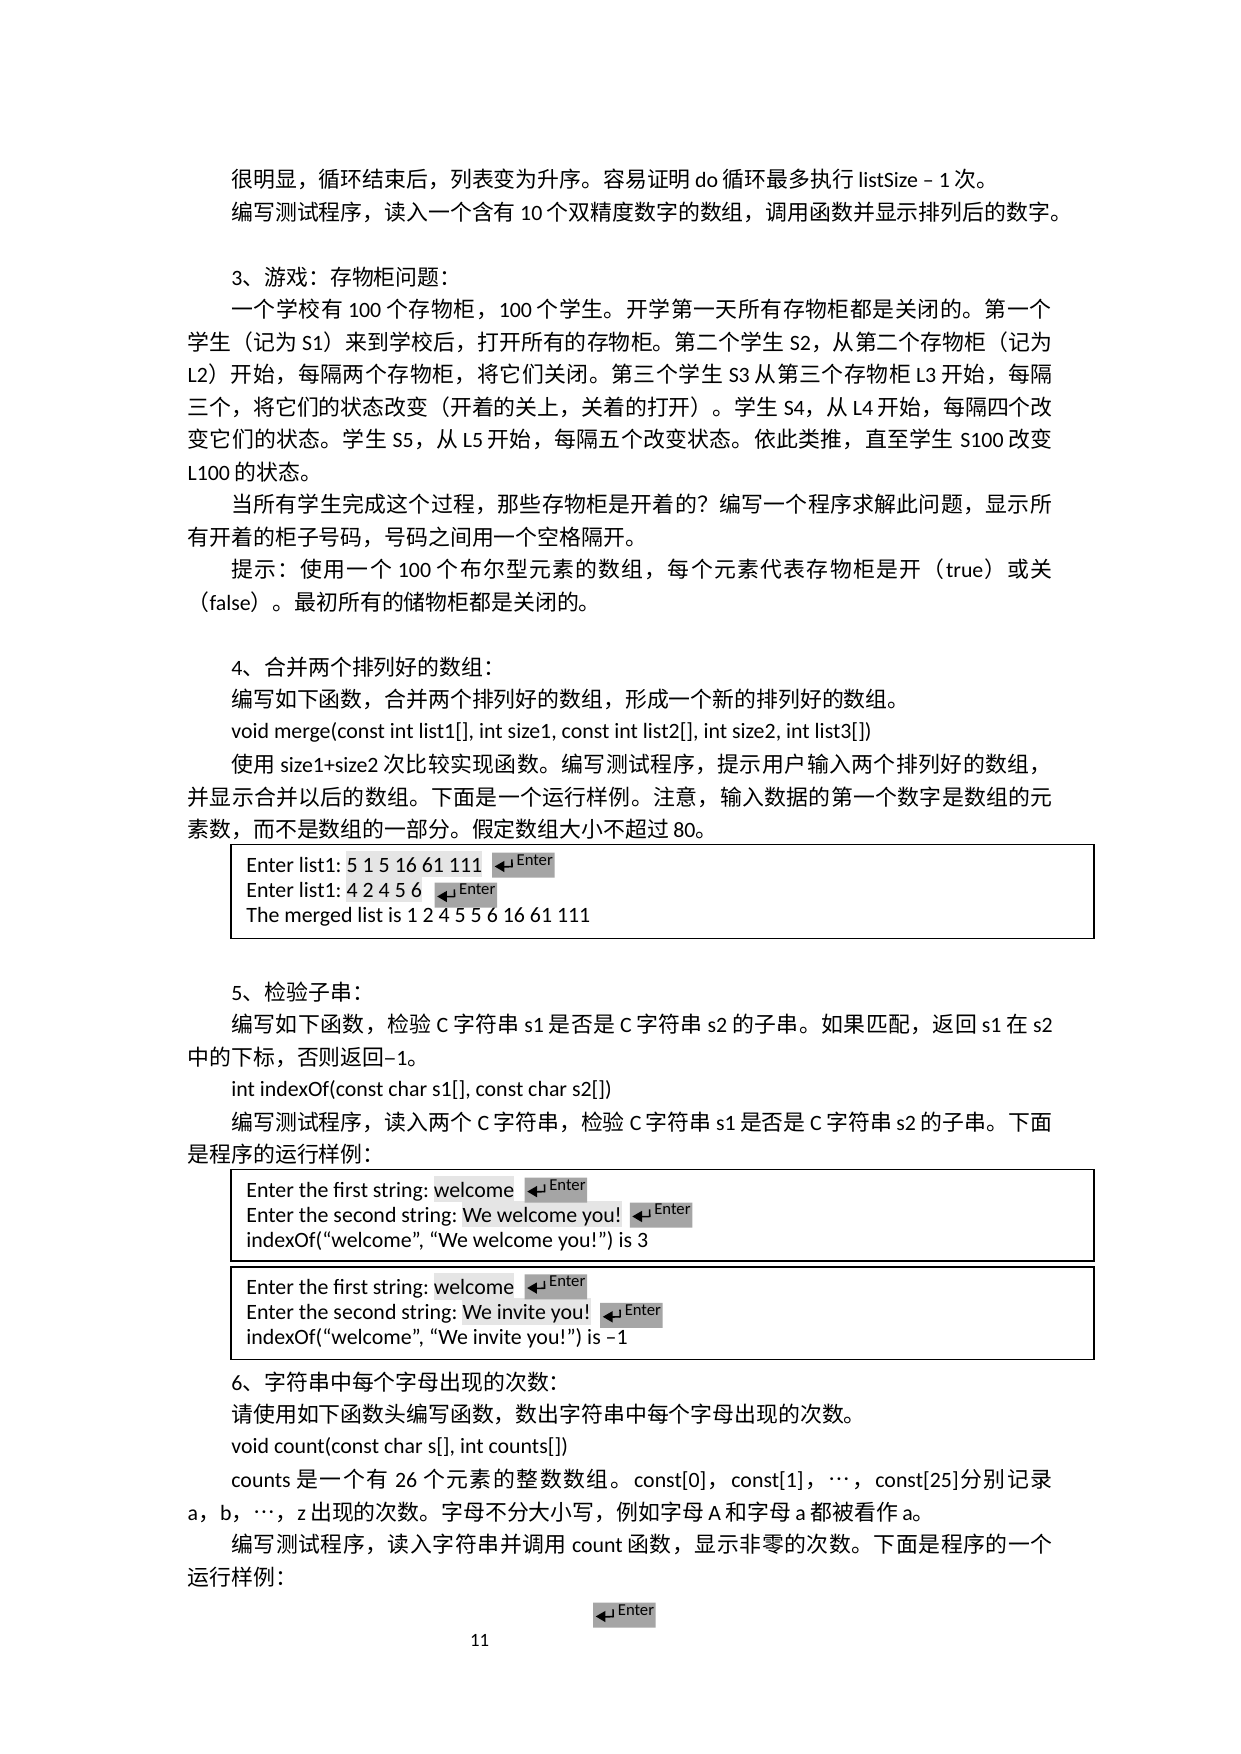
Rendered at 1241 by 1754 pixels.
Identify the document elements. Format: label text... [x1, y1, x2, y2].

text int indexOf(const char s1[], const char s2[]) [187, 1072, 1053, 1104]
text counts是一个有26个元素的整数数组。const[0]，const[1]，…，const[25]分别记录a，b，…，z出现的次数。字母不分大小写，例如字母A和字母a都被看作a。 [187, 1462, 1053, 1527]
text 编写测试程序，读入字符串并调用count函数，显示非零的次数。下面是程序的一个运行样例： [187, 1527, 1053, 1592]
text 提示：使用一个100个布尔型元素的数组，每个元素代表存物柜是开（true）或关（false）。最初所有的储物柜都是关闭的。 [187, 552, 1053, 617]
text 编写测试程序，读入两个C字符串，检验C字符串s1是否是C字符串s2的子串。下面是程序的运行样例： [187, 1104, 1053, 1169]
text 当所有学生完成这个过程，那些存物柜是开着的？编写一个程序求解此问题，显示所有开着的柜子号码，号码之间用一个空格隔开。 [187, 487, 1053, 552]
text 很明显，循环结束后，列表变为升序。容易证明do循环最多执行listSize – 1次。 [187, 162, 1053, 194]
text 6、字符串中每个字母出现的次数： [187, 1364, 1053, 1397]
text 3、游戏：存物柜问题： [187, 259, 1053, 292]
text 5、检验子串： [187, 974, 1053, 1007]
text 4、合并两个排列好的数组： [187, 649, 1053, 682]
text 请使用如下函数头编写函数，数出字符串中每个字母出现的次数。 [187, 1397, 1053, 1429]
text 编写测试程序，读入一个含有10个双精度数字的数组，调用函数并显示排列后的数字。 [187, 194, 1053, 227]
text 编写如下函数，合并两个排列好的数组，形成一个新的排列好的数组。 [187, 682, 1053, 714]
text 编写如下函数，检验C字符串s1是否是C字符串s2的子串。如果匹配，返回s1在s2中的下标，否则返回–1。 [187, 1007, 1053, 1072]
text void count(const char s[], int counts[]) [187, 1429, 1053, 1462]
text 使用size1+size2次比较实现函数。编写测试程序，提示用户输入两个排列好的数组，并显示合并以后的数组。下面是一个运行样例。注意，输入数据的第一个数字是数组的元素数，而不是数组的一部分。假定数组大小不超过80。 [187, 747, 1053, 844]
text void merge(const int list1[], int size1, const int list2[], int size2, int list3[]) [187, 714, 1053, 747]
text 一个学校有100个存物柜，100个学生。开学第一天所有存物柜都是关闭的。第一个学生（记为S1）来到学校后，打开所有的存物柜。第二个学生S2，从第二个存物柜（记为L2）开始，每隔两个存物柜，将它们关闭。第三个学生S3从第三个存物柜L3开始，每隔三个，将它们的状态改变（开着的关上，关着的打开）。学生S4，从L4开始，每隔四个改变它们的状态。学生S5，从L5开始，每隔五个改变状态。依此类推，直至学生S100改变L100的状态。 [187, 292, 1053, 487]
